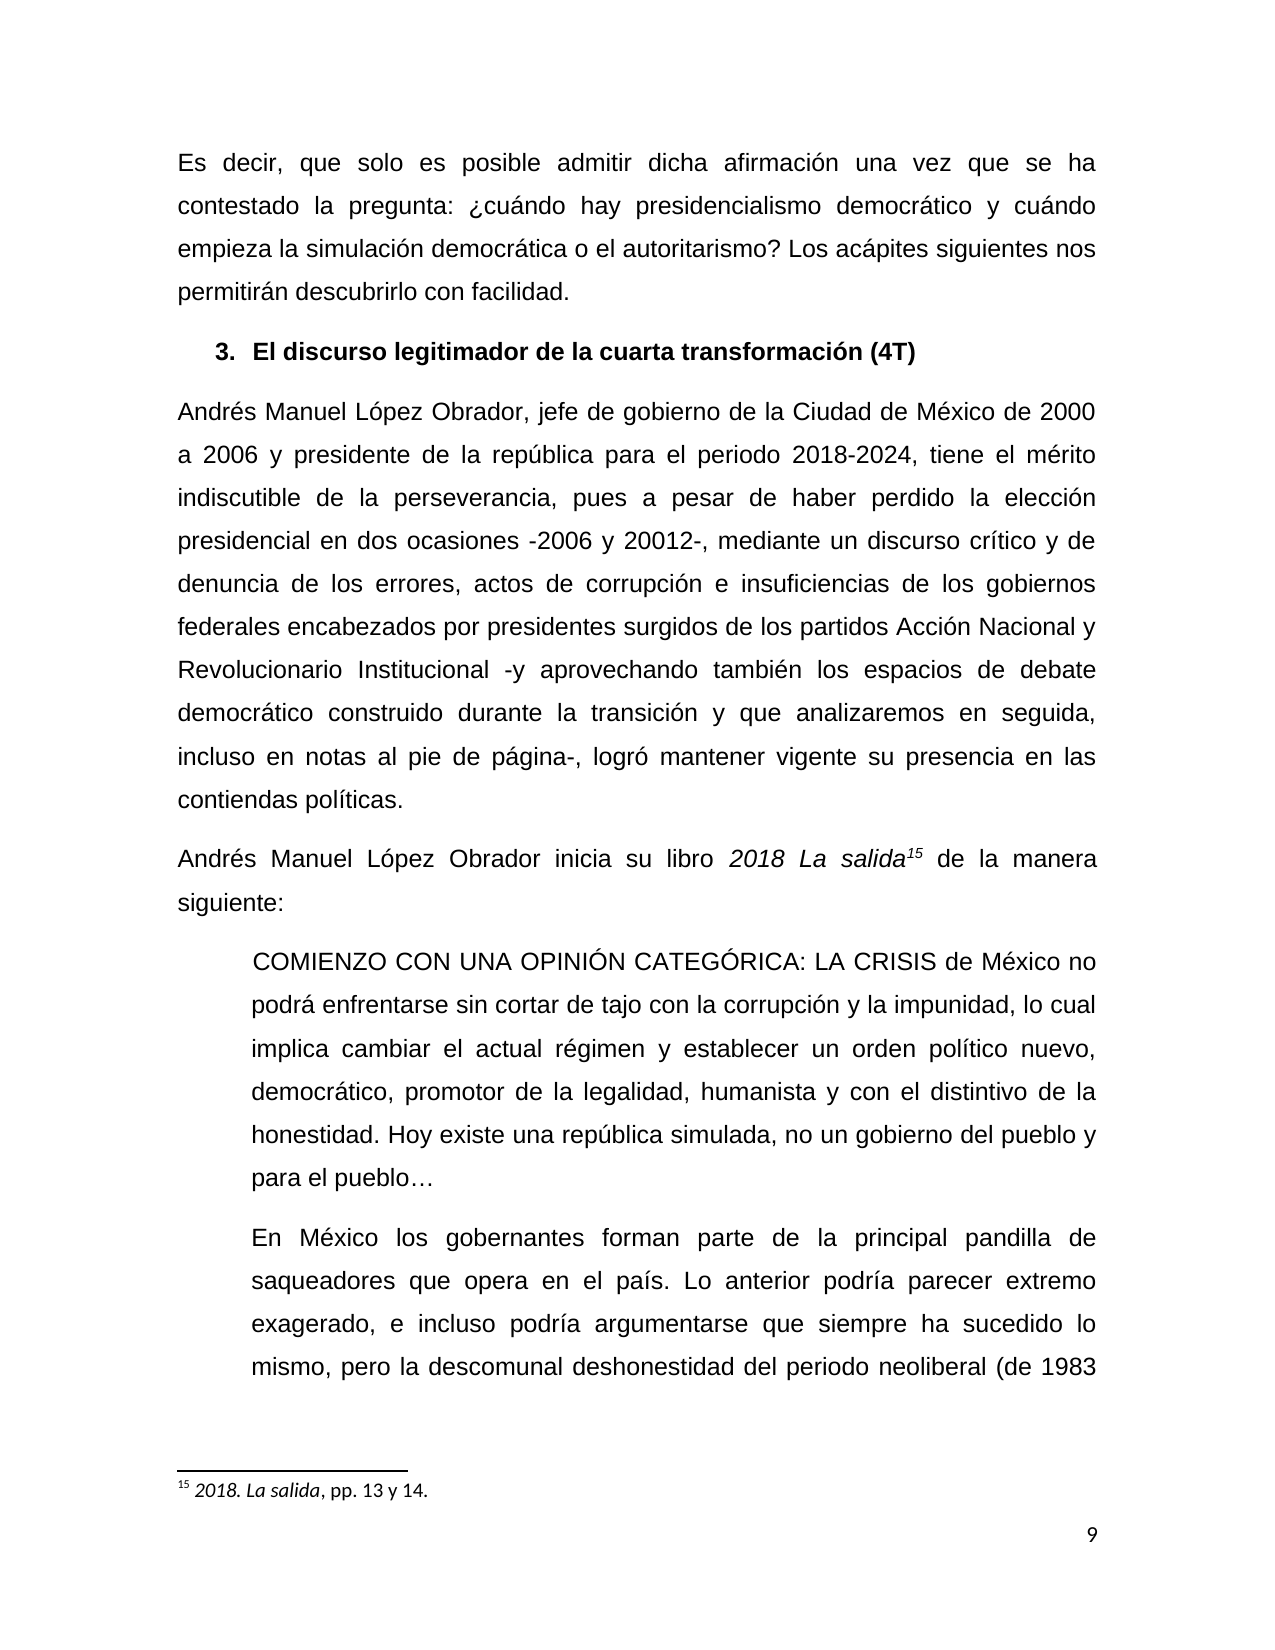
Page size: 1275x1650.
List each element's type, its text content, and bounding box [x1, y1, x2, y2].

text Andrés Manuel López Obrador inicia su libro 2018 La salida de la manera siguiente: [177, 844, 1098, 916]
text Andrés Manuel López Obrador, jefe de gobierno de la Ciudad de México de 2000 a 2006 y presidente de la república para el periodo 2018-2024, tiene el mérito indiscutible de la perseverancia, pues a pesar de haber perdido la elección presidencial en dos ocasiones -2006 y 20012-, mediante un discurso crítico y de denuncia de los errores, actos de corrupción e insuficiencias de los gobiernos federales encabezados por presidentes surgidos de los partidos Acción Nacional y Revolucionario Institucional -y aprovechando también los espacios de debate democrático construido durante la transición y que analizaremos en seguida, incluso en notas al pie de página-, logró mantener vigente su presencia en las contiendas políticas. [177, 397, 1098, 813]
text Es decir, que solo es posible admitir dicha afirmación una vez que se ha contestado la pregunta: ¿cuándo hay presidencialismo democrático y cuándo empieza la simulación democrática o el autoritarismo? Los acápites siguientes nos permitirán descubrirlo con facilidad. [177, 148, 1098, 306]
text COMIENZO CON UNA OPINIÓN CATEGÓRICA: LA CRISIS de México no podrá enfrentarse sin cortar de tajo con la corrupción y la impunidad, lo cual implica cambiar el actual régimen y establecer un orden político nuevo, democrático, promotor de la legalidad, humanista y con el distintivo de la honestidad. Hoy existe una república simulada, no un gobierno del pueblo y para el pueblo… [251, 947, 1098, 1192]
list El discurso legitimador de la cuarta transformación (4T) [215, 337, 1098, 366]
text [251, 1223, 1098, 1381]
